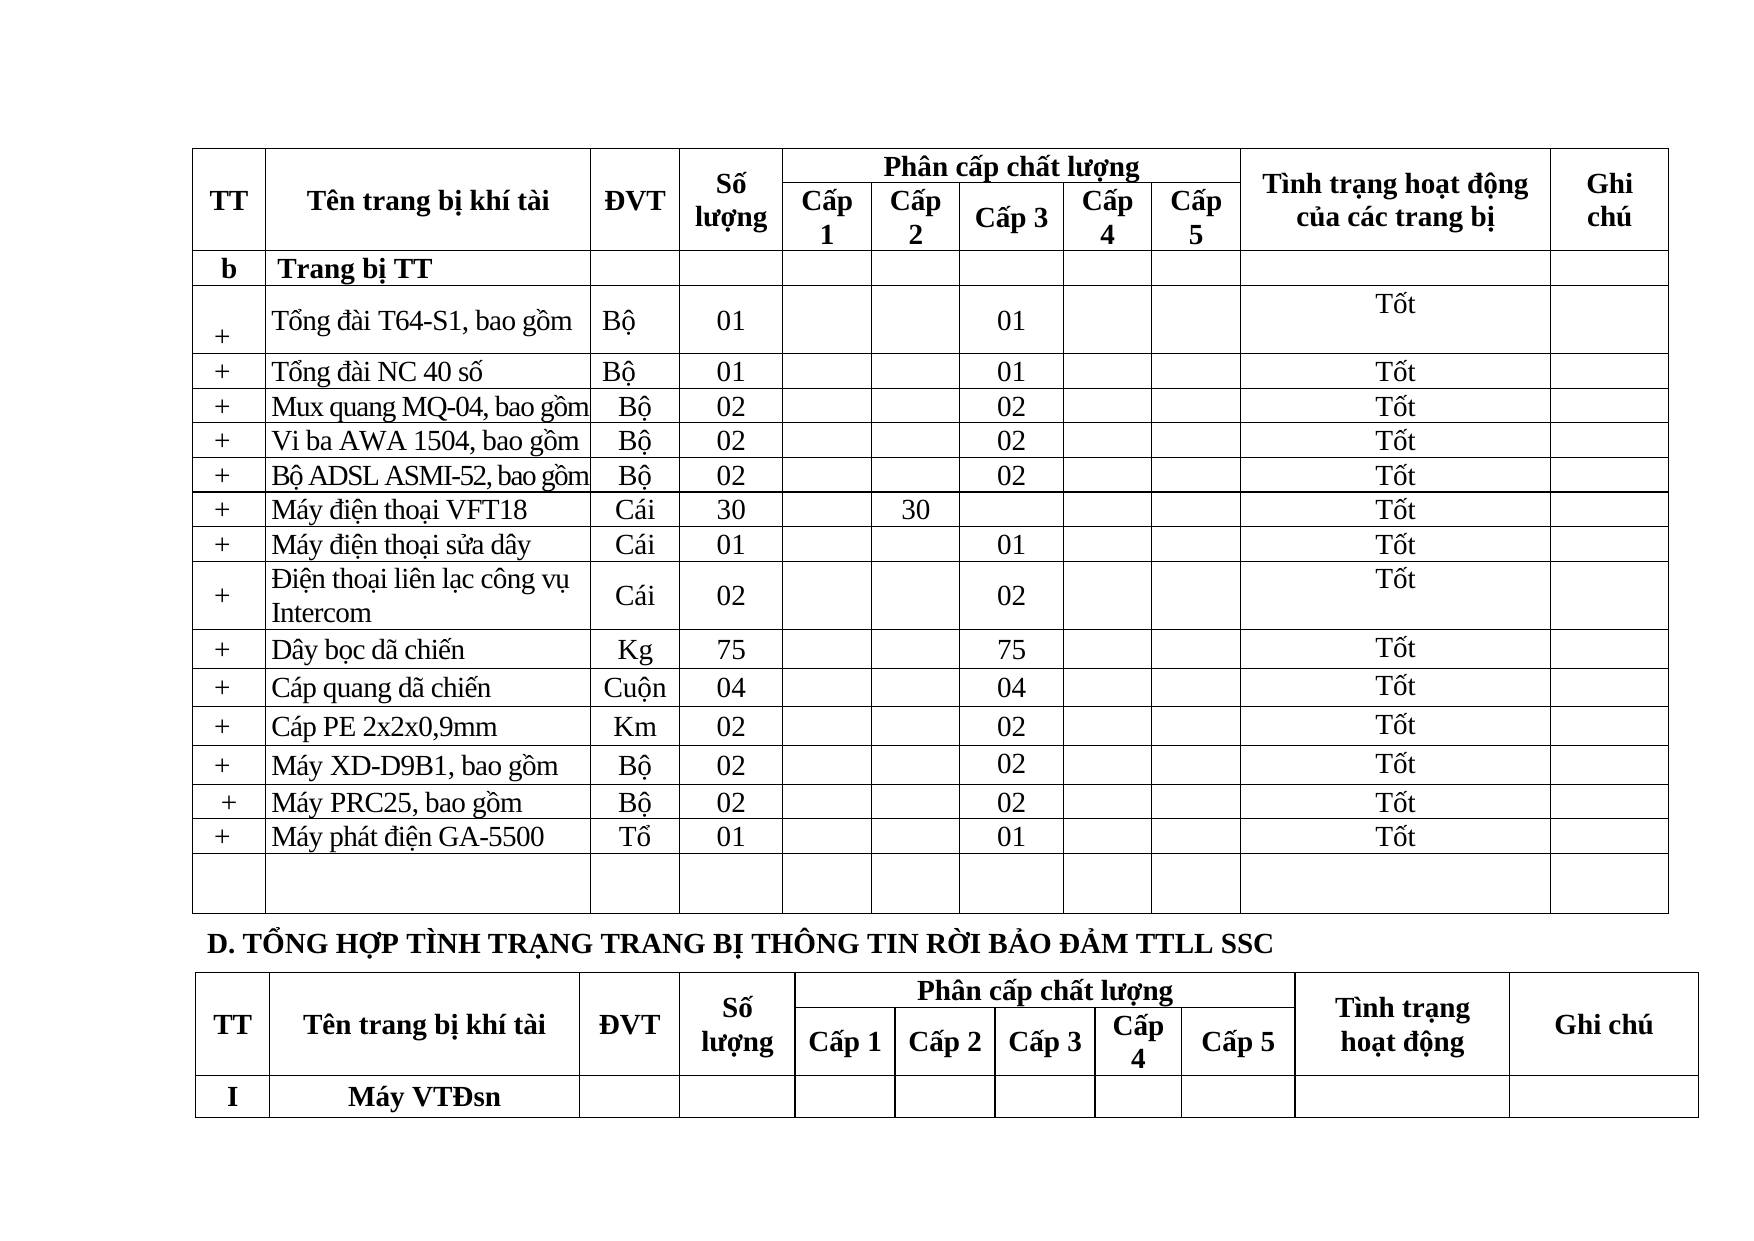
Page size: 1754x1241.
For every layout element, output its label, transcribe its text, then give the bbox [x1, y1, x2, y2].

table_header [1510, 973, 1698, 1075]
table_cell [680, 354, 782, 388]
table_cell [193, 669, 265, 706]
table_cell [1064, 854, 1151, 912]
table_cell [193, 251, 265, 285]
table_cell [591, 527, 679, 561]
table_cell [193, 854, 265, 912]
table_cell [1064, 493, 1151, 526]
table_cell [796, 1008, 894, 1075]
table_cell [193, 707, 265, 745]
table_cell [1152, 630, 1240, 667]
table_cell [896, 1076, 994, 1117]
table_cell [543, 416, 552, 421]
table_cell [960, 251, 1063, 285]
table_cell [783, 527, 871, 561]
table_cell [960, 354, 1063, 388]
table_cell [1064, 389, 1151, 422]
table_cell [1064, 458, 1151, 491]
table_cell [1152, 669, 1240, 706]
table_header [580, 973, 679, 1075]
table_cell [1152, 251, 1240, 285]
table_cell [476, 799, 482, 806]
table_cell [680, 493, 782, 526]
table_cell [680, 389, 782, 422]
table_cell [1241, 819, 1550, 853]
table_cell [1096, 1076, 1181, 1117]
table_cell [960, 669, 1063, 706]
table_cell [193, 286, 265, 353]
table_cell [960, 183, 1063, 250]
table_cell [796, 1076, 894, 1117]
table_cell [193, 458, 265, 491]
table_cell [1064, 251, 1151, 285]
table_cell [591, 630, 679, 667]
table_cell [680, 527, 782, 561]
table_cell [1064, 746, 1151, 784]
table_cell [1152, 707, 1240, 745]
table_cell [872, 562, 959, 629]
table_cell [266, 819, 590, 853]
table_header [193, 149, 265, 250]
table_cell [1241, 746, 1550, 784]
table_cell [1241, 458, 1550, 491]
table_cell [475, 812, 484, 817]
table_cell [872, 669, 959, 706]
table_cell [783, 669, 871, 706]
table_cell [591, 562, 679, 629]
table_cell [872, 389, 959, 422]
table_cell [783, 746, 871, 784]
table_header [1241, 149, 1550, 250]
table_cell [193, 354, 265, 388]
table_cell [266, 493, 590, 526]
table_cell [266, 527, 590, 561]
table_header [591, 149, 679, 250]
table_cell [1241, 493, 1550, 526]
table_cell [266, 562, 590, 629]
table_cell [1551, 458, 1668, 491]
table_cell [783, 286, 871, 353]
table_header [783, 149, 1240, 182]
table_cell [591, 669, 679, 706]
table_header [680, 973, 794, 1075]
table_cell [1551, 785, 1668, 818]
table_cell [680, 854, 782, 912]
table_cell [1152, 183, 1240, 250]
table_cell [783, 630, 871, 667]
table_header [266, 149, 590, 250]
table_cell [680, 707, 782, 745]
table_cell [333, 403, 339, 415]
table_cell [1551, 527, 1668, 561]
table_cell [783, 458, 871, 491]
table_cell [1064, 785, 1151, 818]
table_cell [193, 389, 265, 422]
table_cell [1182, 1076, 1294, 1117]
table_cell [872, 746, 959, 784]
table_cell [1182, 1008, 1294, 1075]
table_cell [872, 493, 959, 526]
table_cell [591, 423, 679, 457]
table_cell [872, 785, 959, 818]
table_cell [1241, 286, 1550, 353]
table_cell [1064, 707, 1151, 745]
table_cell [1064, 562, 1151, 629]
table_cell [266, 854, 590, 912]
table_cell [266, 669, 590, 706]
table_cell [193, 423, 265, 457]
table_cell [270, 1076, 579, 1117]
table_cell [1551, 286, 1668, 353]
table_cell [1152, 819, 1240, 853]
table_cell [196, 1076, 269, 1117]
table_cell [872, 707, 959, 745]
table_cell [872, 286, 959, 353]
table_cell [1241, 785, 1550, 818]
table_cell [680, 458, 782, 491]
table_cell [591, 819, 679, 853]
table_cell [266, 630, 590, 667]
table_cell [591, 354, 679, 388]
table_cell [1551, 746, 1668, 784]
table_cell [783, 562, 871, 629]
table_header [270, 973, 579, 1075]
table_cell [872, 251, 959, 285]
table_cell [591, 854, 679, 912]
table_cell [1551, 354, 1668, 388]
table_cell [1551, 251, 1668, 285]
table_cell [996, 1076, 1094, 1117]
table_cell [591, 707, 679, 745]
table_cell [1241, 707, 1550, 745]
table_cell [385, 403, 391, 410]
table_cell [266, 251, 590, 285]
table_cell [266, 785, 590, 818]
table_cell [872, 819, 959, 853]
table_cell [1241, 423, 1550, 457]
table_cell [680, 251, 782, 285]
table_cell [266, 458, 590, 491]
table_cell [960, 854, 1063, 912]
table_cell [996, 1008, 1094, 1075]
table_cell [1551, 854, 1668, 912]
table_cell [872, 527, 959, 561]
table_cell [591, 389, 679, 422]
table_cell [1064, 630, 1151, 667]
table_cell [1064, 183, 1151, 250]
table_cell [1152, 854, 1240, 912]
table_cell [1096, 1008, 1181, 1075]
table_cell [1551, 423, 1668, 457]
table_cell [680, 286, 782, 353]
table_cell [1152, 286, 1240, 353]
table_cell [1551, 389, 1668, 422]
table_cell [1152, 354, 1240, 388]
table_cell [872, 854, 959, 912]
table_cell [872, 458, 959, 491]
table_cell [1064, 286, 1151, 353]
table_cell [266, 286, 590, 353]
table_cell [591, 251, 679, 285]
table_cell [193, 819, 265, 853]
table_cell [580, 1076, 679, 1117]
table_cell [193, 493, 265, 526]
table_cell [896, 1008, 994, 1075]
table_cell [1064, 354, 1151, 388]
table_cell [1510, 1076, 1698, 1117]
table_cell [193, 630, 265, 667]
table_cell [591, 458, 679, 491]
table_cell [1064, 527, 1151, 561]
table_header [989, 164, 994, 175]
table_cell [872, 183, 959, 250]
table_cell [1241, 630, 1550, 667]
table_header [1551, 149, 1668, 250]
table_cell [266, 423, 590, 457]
text D. TỔNG HỢP TÌNH TRẠNG TRANG BỊ THÔNG TIN RỜI BẢO ĐẢM TTLL SSC [207, 926, 1665, 959]
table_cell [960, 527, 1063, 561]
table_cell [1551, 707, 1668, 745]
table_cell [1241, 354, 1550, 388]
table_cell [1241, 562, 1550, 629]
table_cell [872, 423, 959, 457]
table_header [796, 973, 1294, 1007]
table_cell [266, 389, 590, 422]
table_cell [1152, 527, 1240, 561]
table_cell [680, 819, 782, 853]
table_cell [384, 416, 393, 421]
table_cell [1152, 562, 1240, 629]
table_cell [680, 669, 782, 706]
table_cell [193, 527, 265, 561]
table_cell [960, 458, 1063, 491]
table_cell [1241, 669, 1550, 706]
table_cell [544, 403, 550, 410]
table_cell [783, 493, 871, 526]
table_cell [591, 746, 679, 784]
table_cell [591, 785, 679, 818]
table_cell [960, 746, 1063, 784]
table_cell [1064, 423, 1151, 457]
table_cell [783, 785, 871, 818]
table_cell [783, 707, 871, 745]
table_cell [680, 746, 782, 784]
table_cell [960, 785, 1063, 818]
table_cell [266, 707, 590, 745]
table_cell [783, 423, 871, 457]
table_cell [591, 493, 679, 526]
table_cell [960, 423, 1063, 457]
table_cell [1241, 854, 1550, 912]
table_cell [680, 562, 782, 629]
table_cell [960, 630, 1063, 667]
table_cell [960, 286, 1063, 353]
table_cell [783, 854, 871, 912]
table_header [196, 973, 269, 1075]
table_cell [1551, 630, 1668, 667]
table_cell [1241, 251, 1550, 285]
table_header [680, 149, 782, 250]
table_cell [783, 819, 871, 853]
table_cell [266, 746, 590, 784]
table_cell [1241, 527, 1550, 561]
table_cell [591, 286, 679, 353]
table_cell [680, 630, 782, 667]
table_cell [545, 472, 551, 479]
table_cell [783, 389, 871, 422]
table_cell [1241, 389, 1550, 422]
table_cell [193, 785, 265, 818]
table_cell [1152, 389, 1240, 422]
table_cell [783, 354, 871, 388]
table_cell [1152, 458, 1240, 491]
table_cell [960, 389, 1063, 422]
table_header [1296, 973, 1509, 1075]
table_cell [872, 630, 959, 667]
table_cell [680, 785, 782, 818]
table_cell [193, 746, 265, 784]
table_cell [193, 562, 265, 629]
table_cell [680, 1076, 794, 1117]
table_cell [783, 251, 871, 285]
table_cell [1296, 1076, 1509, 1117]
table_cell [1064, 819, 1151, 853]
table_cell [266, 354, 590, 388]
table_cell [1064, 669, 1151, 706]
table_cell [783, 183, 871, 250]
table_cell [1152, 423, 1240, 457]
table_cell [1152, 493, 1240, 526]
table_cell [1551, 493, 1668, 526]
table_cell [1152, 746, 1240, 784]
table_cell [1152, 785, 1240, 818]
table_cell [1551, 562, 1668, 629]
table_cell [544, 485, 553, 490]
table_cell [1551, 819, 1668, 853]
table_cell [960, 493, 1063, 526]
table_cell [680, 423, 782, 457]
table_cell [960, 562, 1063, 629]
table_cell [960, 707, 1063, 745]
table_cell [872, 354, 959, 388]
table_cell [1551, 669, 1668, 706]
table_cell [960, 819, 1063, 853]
